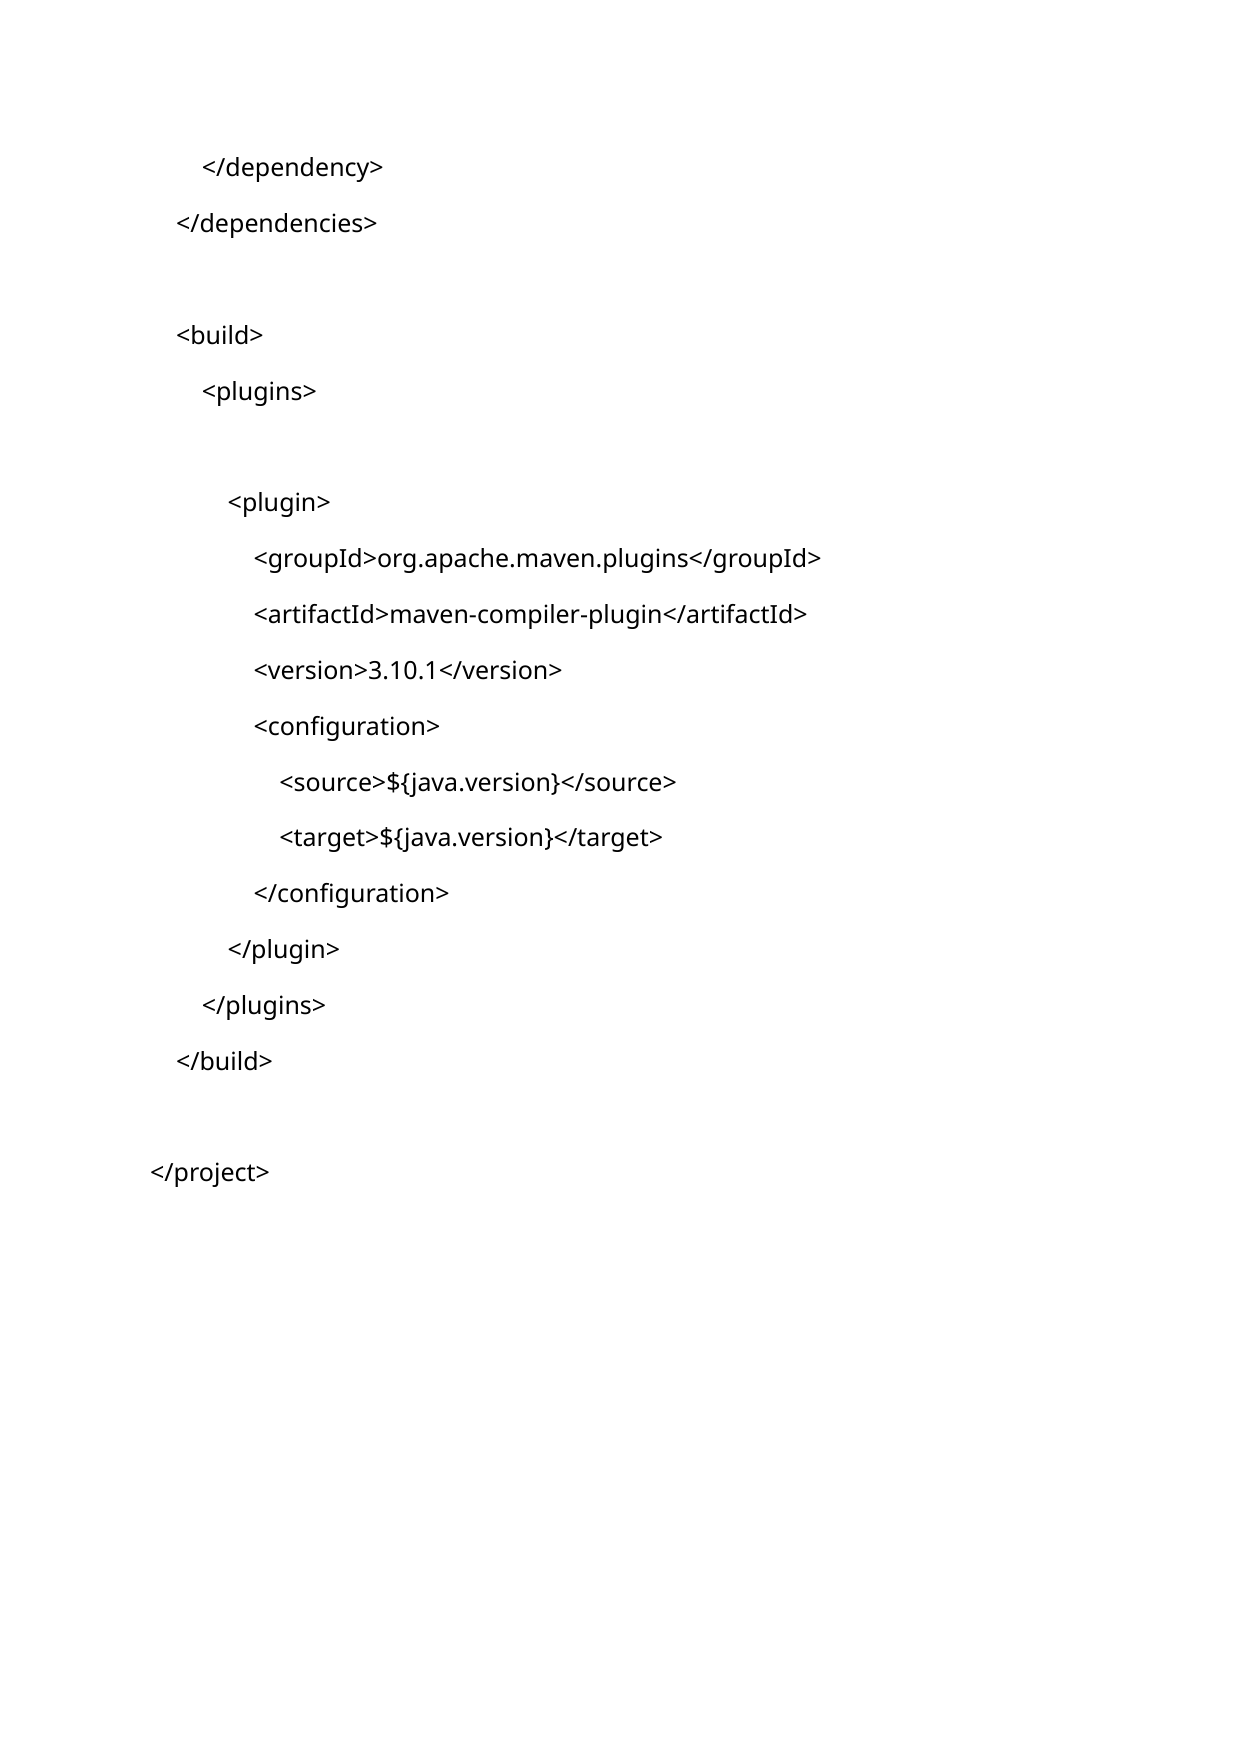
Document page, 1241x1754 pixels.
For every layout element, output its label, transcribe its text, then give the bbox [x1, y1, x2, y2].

text </dependencies> [150, 206, 1090, 240]
text <target>${java.version}</target> [150, 820, 1090, 854]
text <source>${java.version}</source> [150, 764, 1090, 798]
text <plugins> [150, 373, 1090, 407]
text <plugin> [150, 485, 1090, 519]
text </dependency> [150, 150, 1090, 184]
text </plugins> [150, 987, 1090, 1022]
text <groupId>org.apache.maven.plugins</groupId> [150, 541, 1090, 575]
text </project> [150, 1155, 1090, 1189]
text <configuration> [150, 708, 1090, 742]
text </plugin> [150, 932, 1090, 966]
text </configuration> [150, 876, 1090, 910]
text </build> [150, 1043, 1090, 1077]
text <build> [150, 317, 1090, 352]
text <artifactId>maven-compiler-plugin</artifactId> [150, 597, 1090, 631]
text <version>3.10.1</version> [150, 652, 1090, 687]
